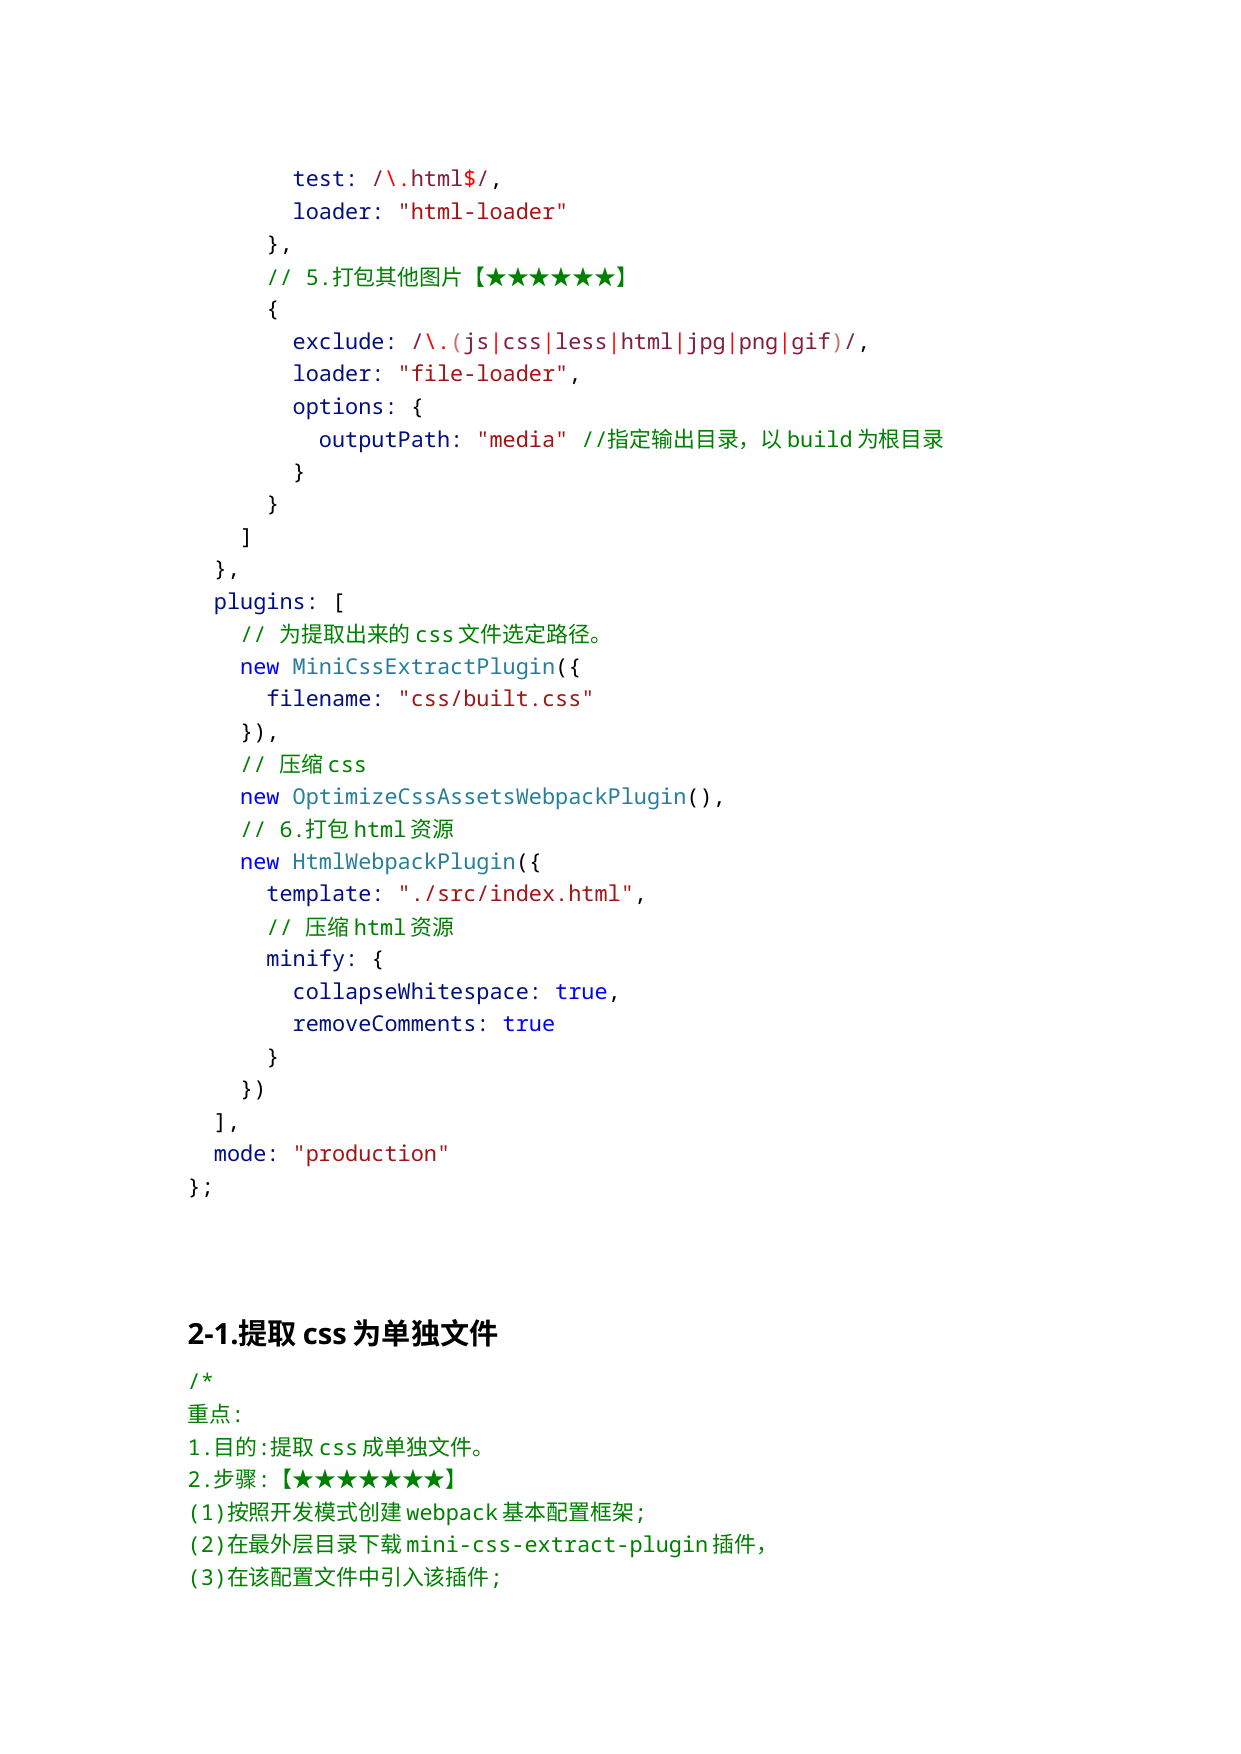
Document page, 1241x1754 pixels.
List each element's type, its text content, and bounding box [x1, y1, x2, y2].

text // 5.打包其他图片【★★★★★★】 [187, 259, 1053, 292]
text template: "./src/index.html", [187, 877, 1053, 909]
text exclude: /\.(js|css|less|html|jpg|png|gif)/, [187, 324, 1053, 357]
text // 压缩css [187, 747, 1053, 779]
text (1)按照开发模式创建webpack基本配置框架; [187, 1494, 1053, 1527]
text { [187, 292, 1053, 324]
text } [187, 454, 1053, 487]
text minify: { [187, 942, 1053, 974]
text options: { [187, 389, 1053, 422]
text loader: "html-loader" [187, 194, 1053, 227]
text } [187, 487, 1053, 519]
text (3)在该配置文件中引入该插件; [187, 1559, 1053, 1592]
text filename: "css/built.css" [187, 682, 1053, 714]
text loader: "file-loader", [187, 357, 1053, 389]
text new OptimizeCssAssetsWebpackPlugin(), [187, 779, 1053, 812]
text // 6.打包html资源 [187, 812, 1053, 844]
text 重点: [187, 1397, 1053, 1429]
text }, [187, 552, 1053, 584]
text collapseWhitespace: true, [187, 974, 1053, 1007]
text (2)在最外层目录下载mini-css-extract-plugin插件， [187, 1527, 1053, 1559]
text }, [187, 227, 1053, 259]
text // 压缩html资源 [187, 909, 1053, 942]
text ] [187, 519, 1053, 552]
text }; [187, 1169, 1053, 1202]
text plugins: [ [187, 584, 1053, 617]
text }) [187, 1072, 1053, 1104]
text test: /\.html$/, [187, 162, 1053, 194]
text mode: "production" [187, 1137, 1053, 1169]
text // 为提取出来的css文件选定路径。 [187, 617, 1053, 649]
text 2-1.提取css为单独文件 [187, 1299, 1053, 1364]
text removeComments: true [187, 1007, 1053, 1039]
text /* [187, 1364, 1053, 1397]
text outputPath: "media" //指定输出目录，以build为根目录 [187, 422, 1053, 454]
text } [187, 1039, 1053, 1072]
text }), [187, 714, 1053, 747]
text ], [187, 1104, 1053, 1137]
text new HtmlWebpackPlugin({ [187, 844, 1053, 877]
text 1.目的:提取css成单独文件。 [187, 1429, 1053, 1462]
text new MiniCssExtractPlugin({ [187, 649, 1053, 682]
text 2.步骤:【★★★★★★★】 [187, 1462, 1053, 1494]
